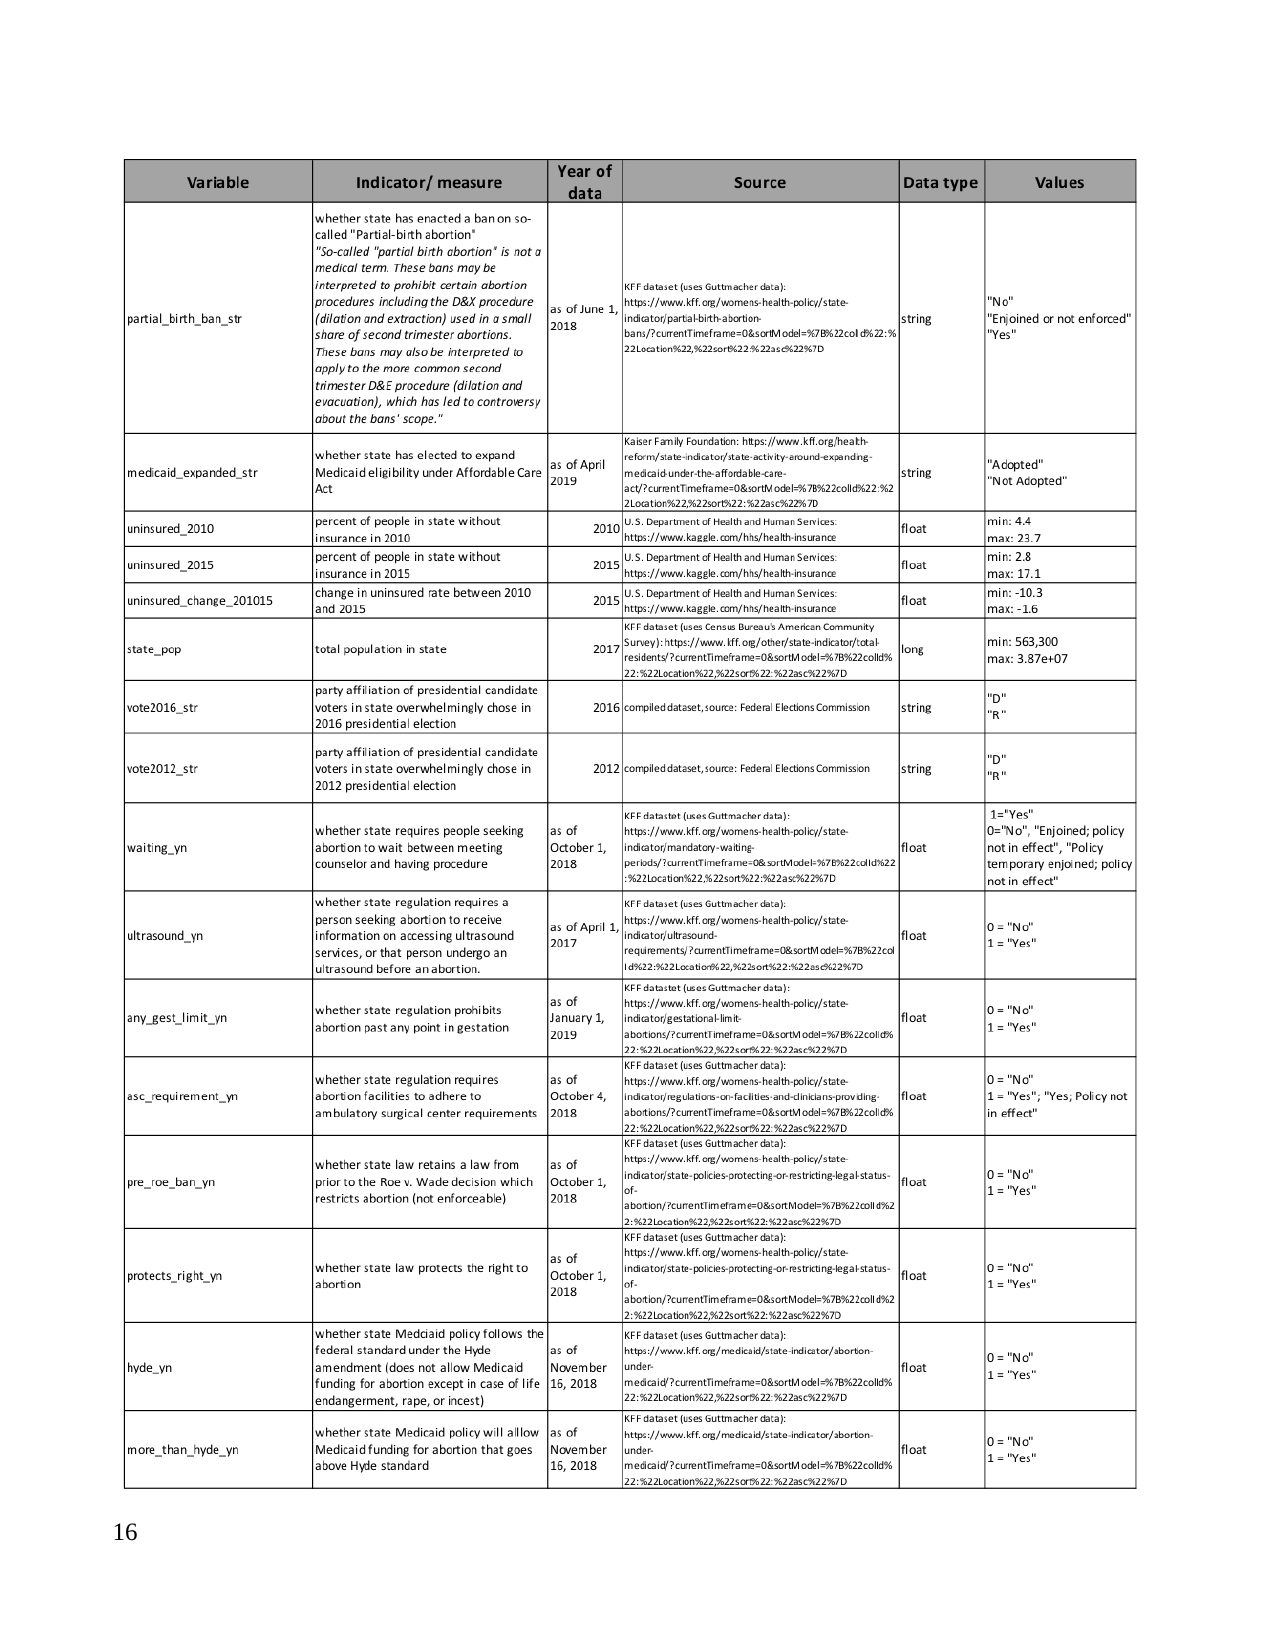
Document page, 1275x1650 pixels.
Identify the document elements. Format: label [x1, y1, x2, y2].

picture [112, 150, 1148, 1496]
